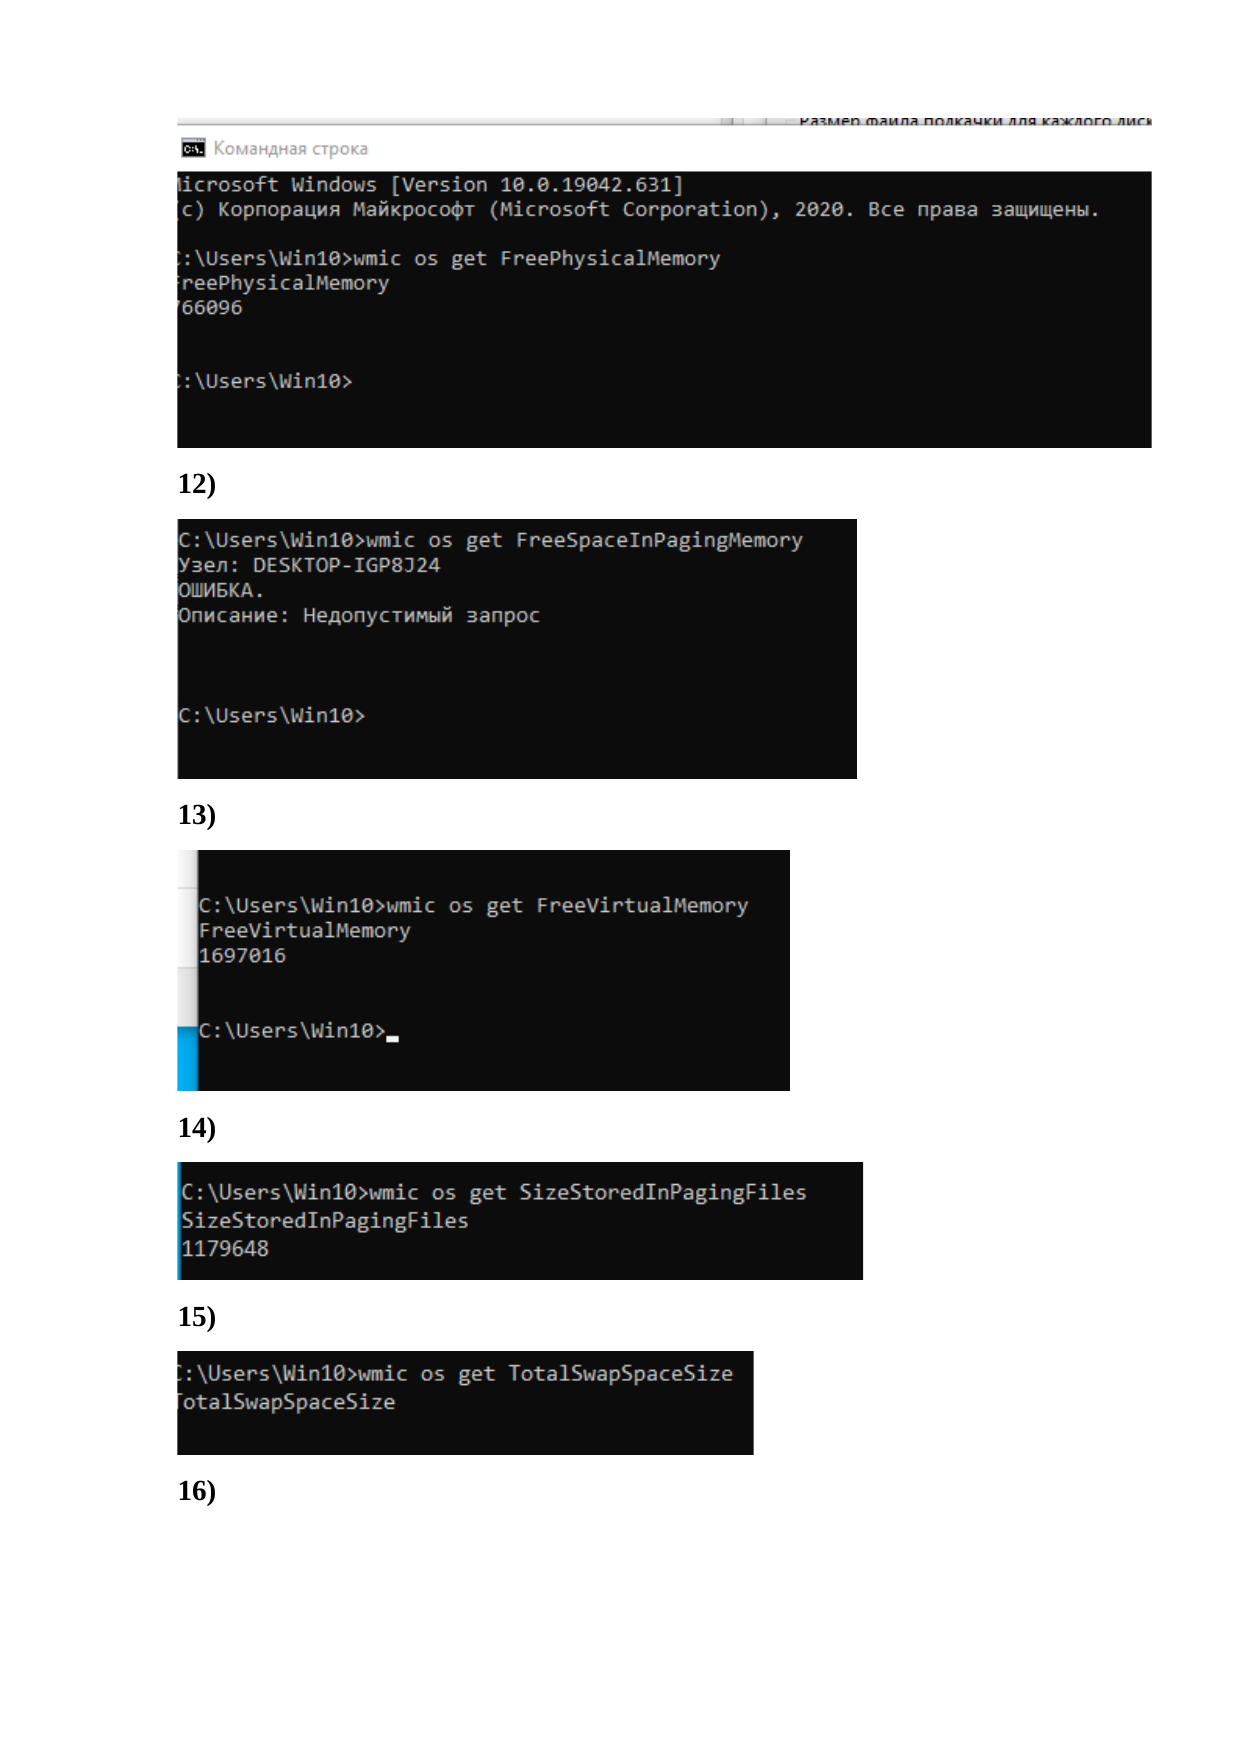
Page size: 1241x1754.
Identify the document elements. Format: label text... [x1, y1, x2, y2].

text 12) [177, 466, 1152, 500]
text 15) [177, 1299, 1152, 1332]
picture [177, 1351, 754, 1455]
picture [181, 1162, 864, 1280]
text 14) [177, 1110, 1152, 1143]
picture [177, 519, 857, 779]
picture [177, 118, 1152, 448]
text 13) [177, 797, 1152, 831]
picture [177, 850, 790, 1091]
text 16) [177, 1473, 1152, 1507]
